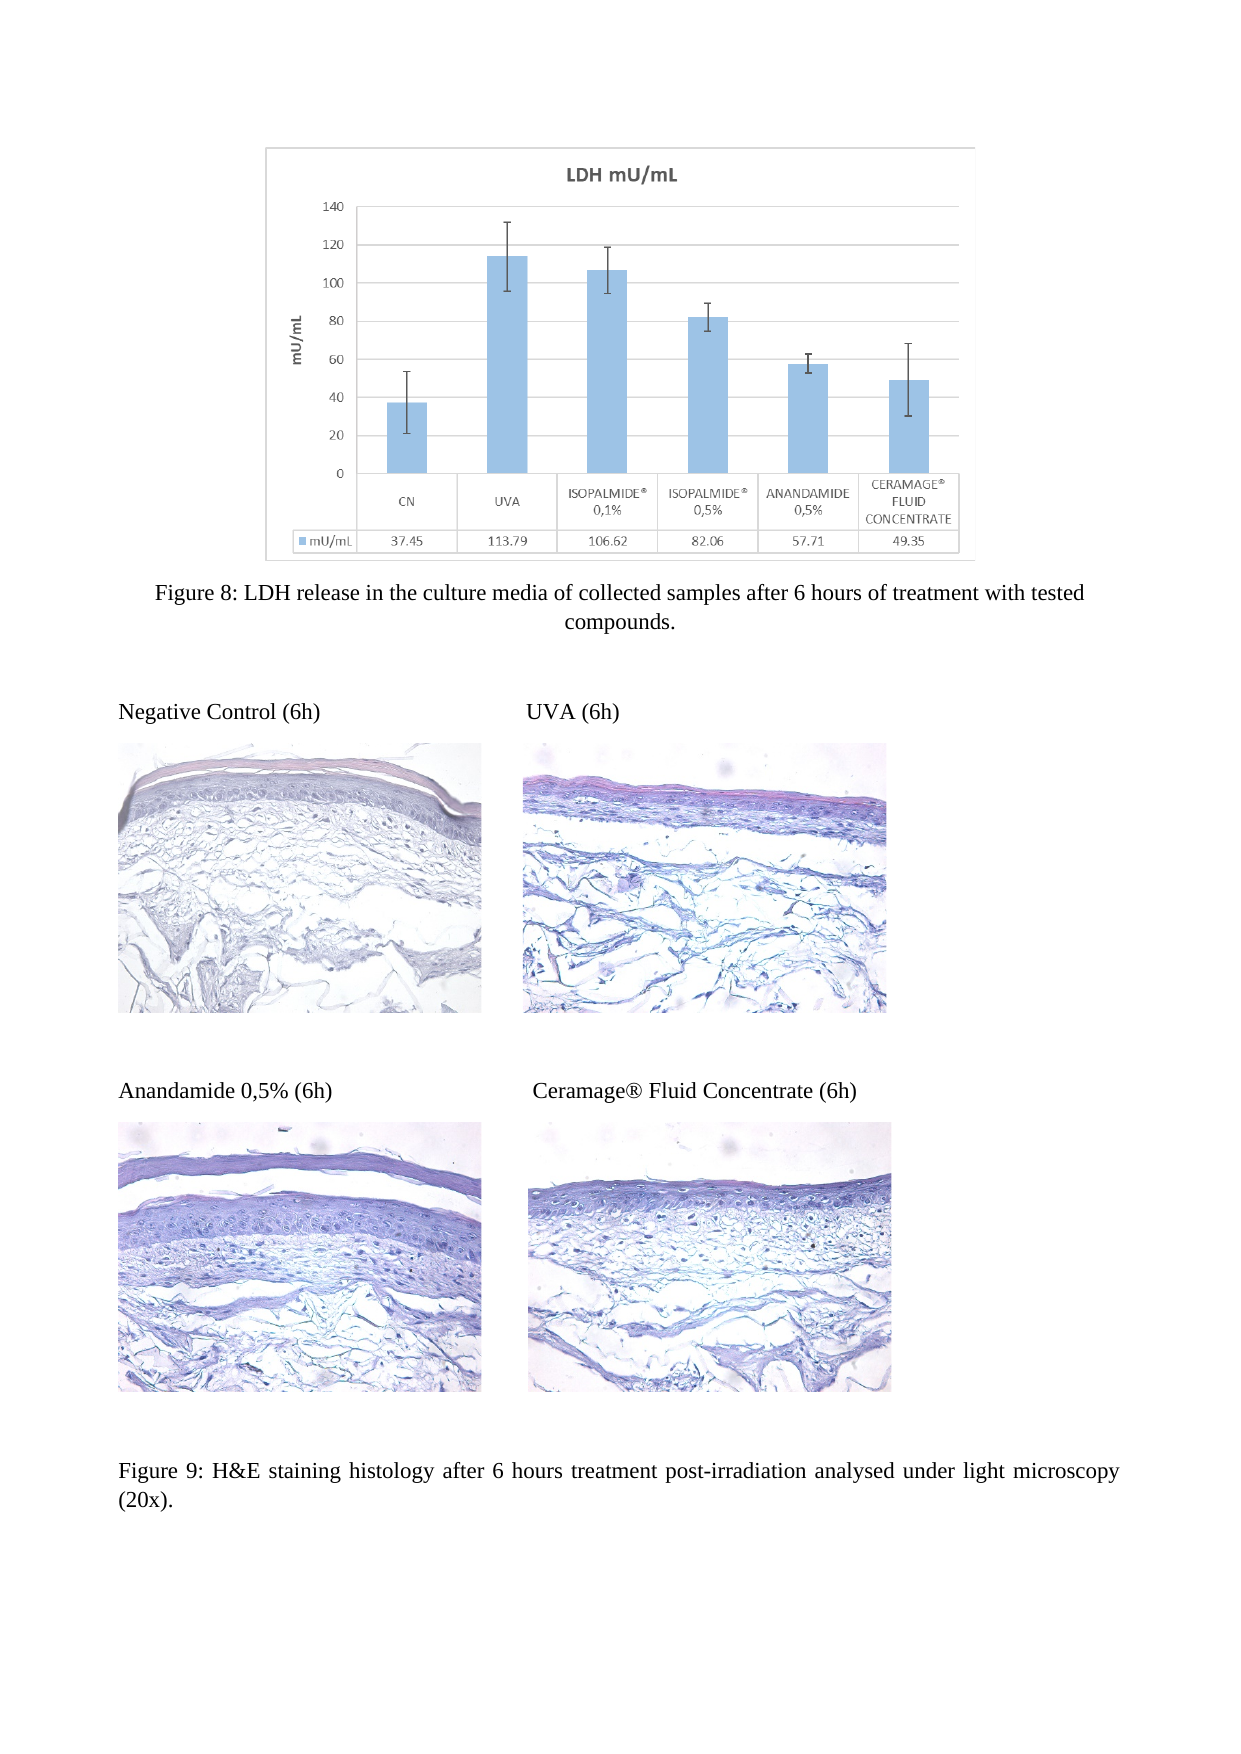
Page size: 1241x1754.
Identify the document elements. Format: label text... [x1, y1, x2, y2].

text Figure 8: LDH release in the culture media of collected samples after 6 hours of treatment with tested compounds. [118, 579, 1122, 634]
picture [528, 1122, 892, 1392]
text Anandamide 0,5% (6h) Ceramage® Fluid Concentrate (6h) [118, 1077, 1122, 1103]
text Negative Control (6h) UVA (6h) [118, 698, 1122, 724]
picture [265, 147, 976, 561]
picture [522, 743, 887, 1013]
text Figure 9: H&E staining histology after 6 hours treatment post-irradiation analysed under light microscopy (20x). [118, 1458, 1122, 1512]
picture [118, 743, 482, 1013]
picture [118, 1122, 482, 1392]
